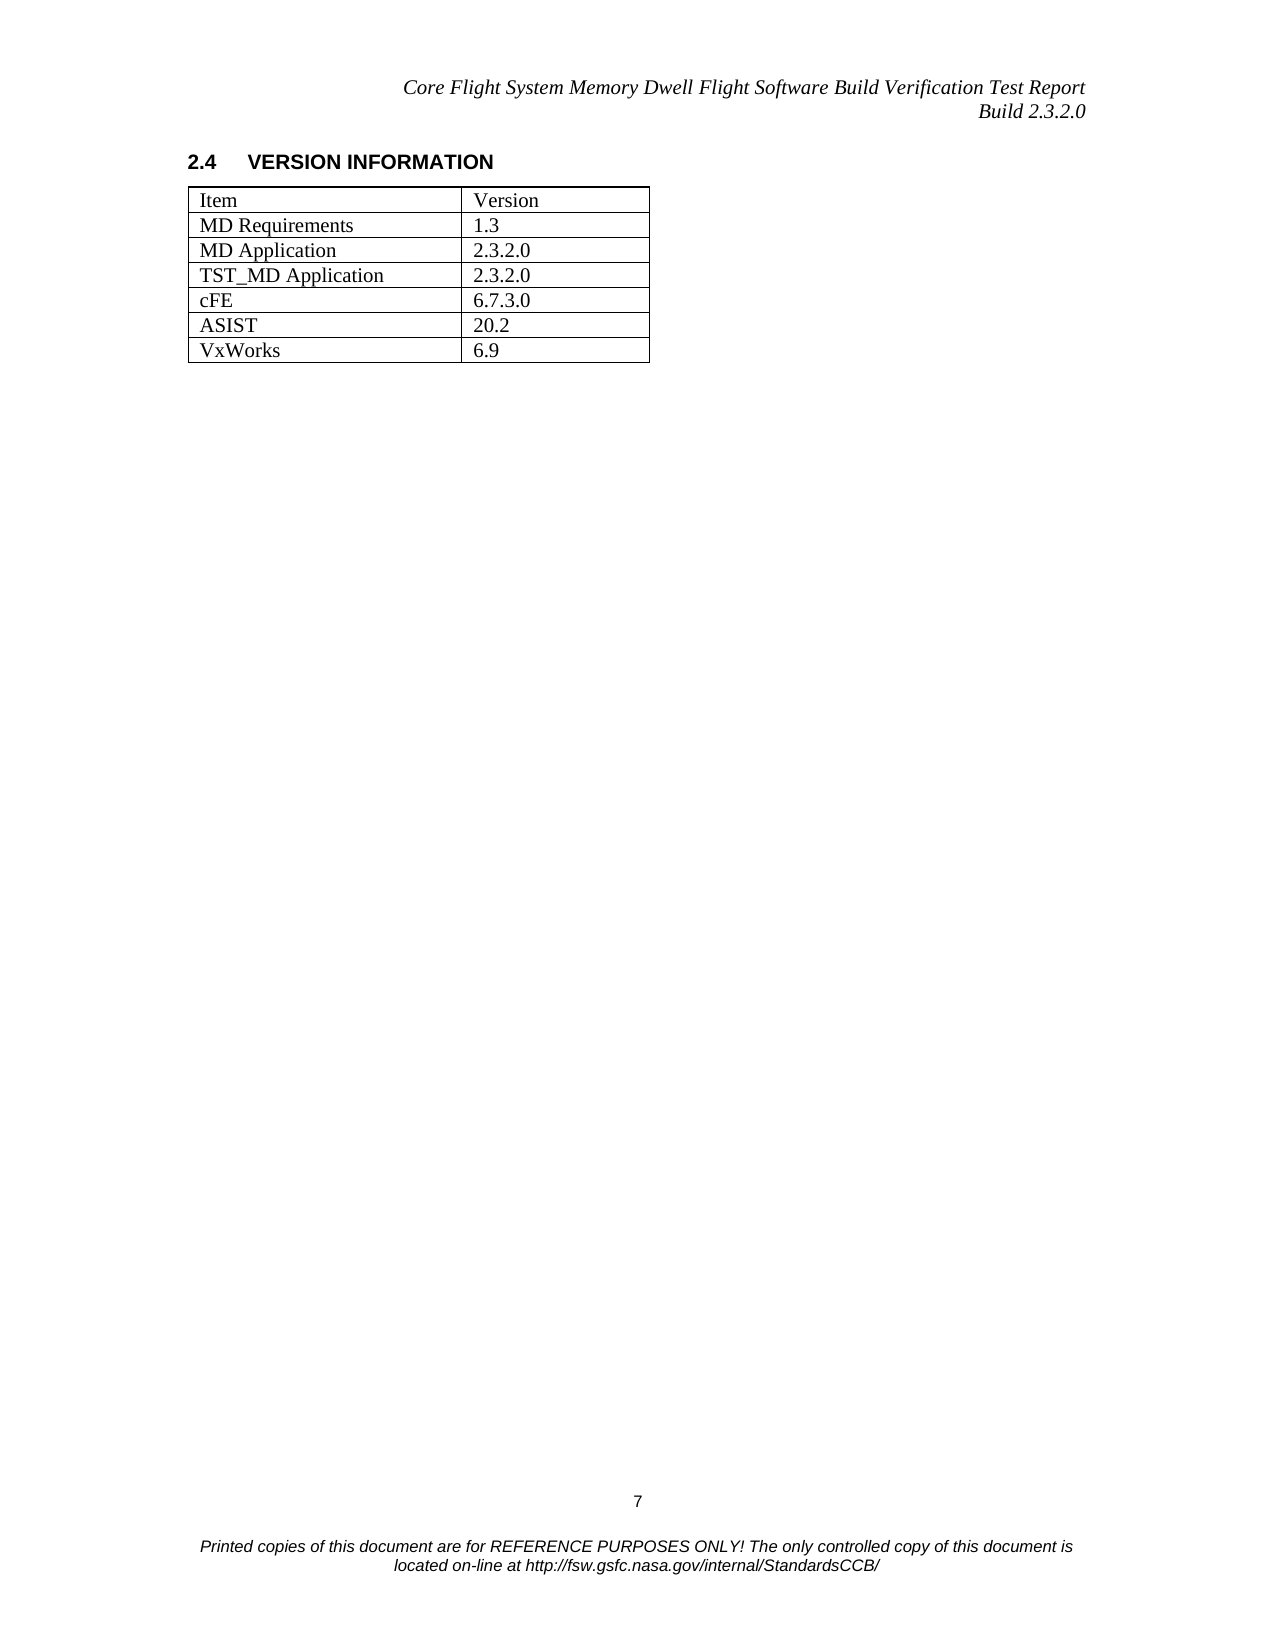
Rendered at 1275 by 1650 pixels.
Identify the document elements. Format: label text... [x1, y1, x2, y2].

table_cell MD Application [189, 238, 461, 262]
table_cell VxWorks [189, 338, 461, 362]
table_cell TST_MD Application [189, 263, 461, 287]
table_cell 6.9 [462, 338, 649, 362]
table_cell MD Requirements [189, 213, 461, 237]
table_cell cFE [189, 288, 461, 312]
table_header Item [189, 188, 461, 212]
subtitle Version Information [187, 150, 1087, 174]
table_cell 6.7.3.0 [462, 288, 649, 312]
table_cell 1.3 [462, 213, 649, 237]
table_cell ASIST [189, 313, 461, 337]
table_cell 2.3.2.0 [462, 263, 649, 287]
table_header Version [462, 188, 649, 212]
table_cell 2.3.2.0 [462, 238, 649, 262]
table_cell 20.2 [462, 313, 649, 337]
